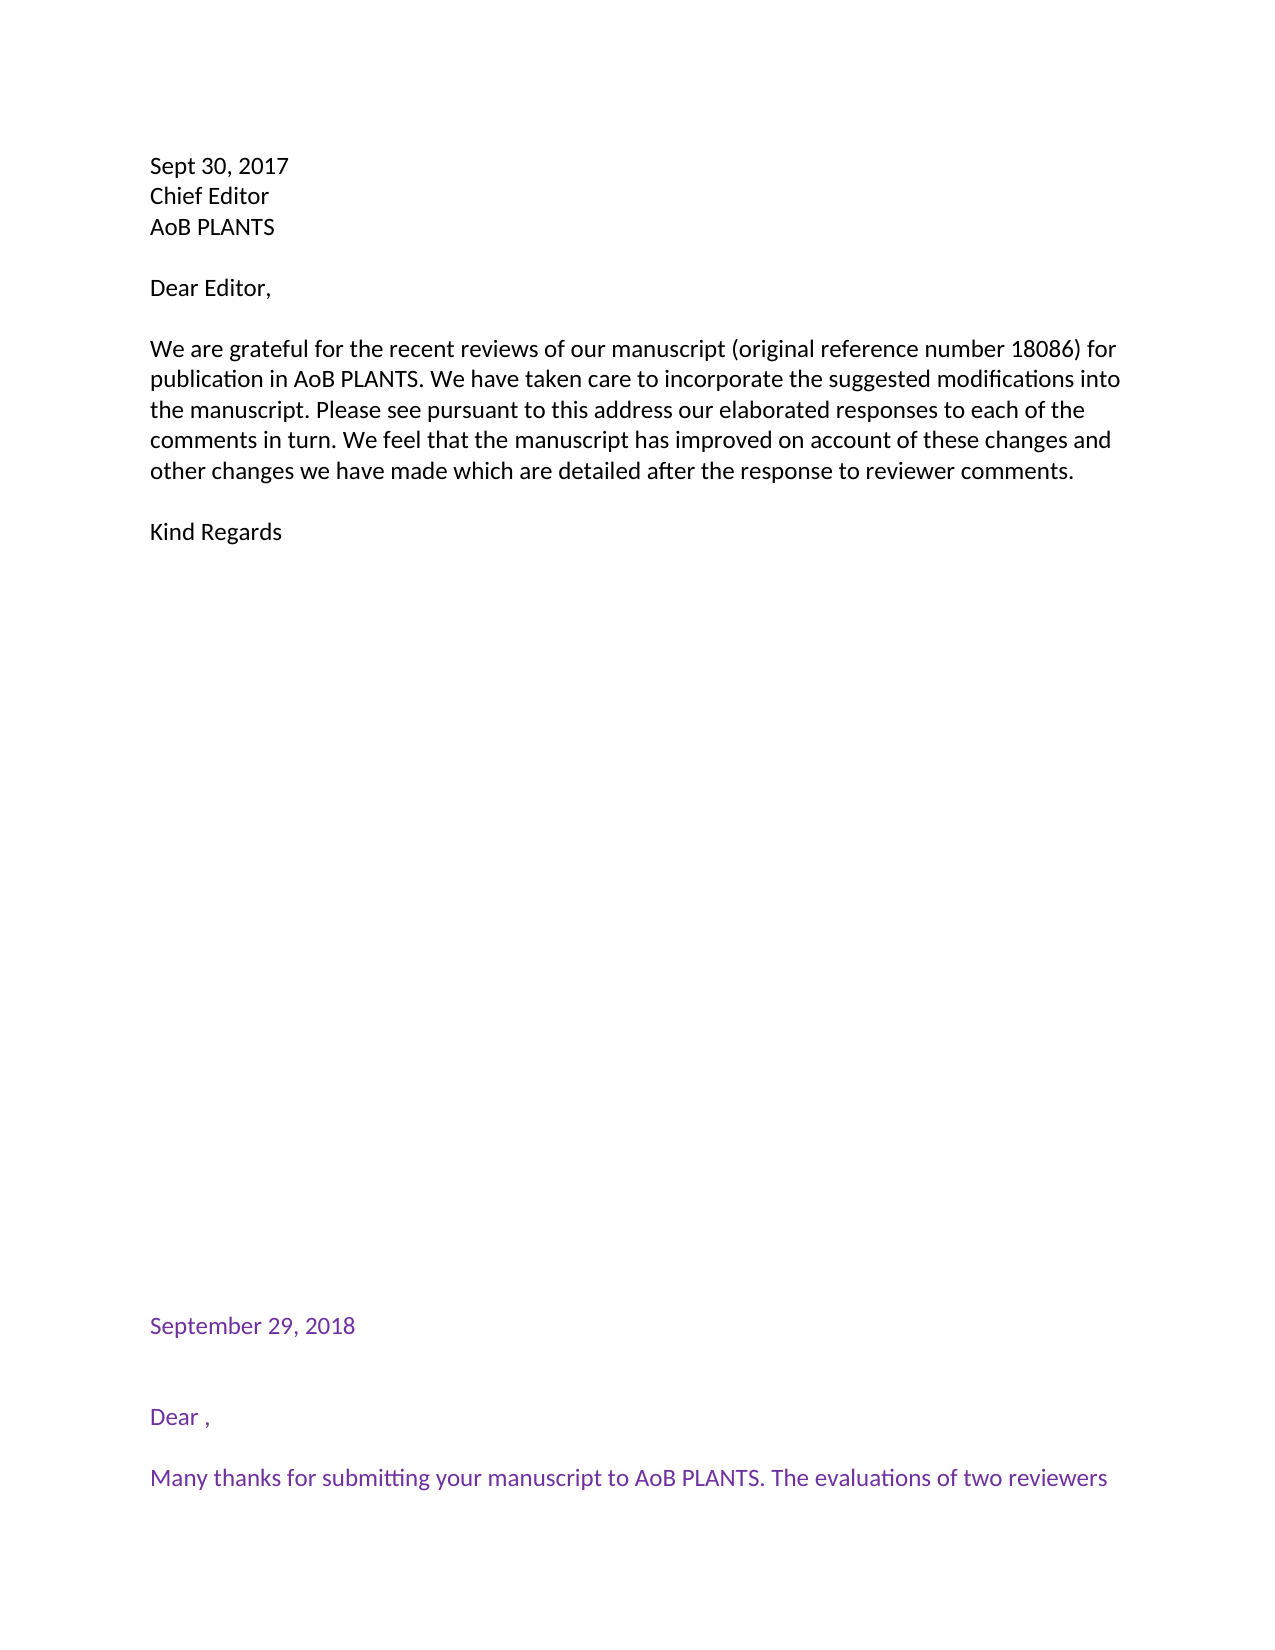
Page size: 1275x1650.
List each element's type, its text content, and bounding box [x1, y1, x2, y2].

text Kind Regards [150, 516, 1125, 547]
text Chief Editor [150, 181, 1125, 211]
text Sept 30, 2017 [150, 150, 1125, 181]
text We are grateful for the recent reviews of our manuscript (original reference number 18086) for publication in AoB PLANTS. We have taken care to incorporate the suggested modifications into the manuscript. Please see pursuant to this address our elaborated responses to each of the comments in turn. We feel that the manuscript has improved on account of these changes and other changes we have made which are detailed after the response to reviewer comments. [150, 333, 1125, 486]
text AoB PLANTS [150, 211, 1125, 242]
text Dear Editor, [150, 272, 1125, 303]
